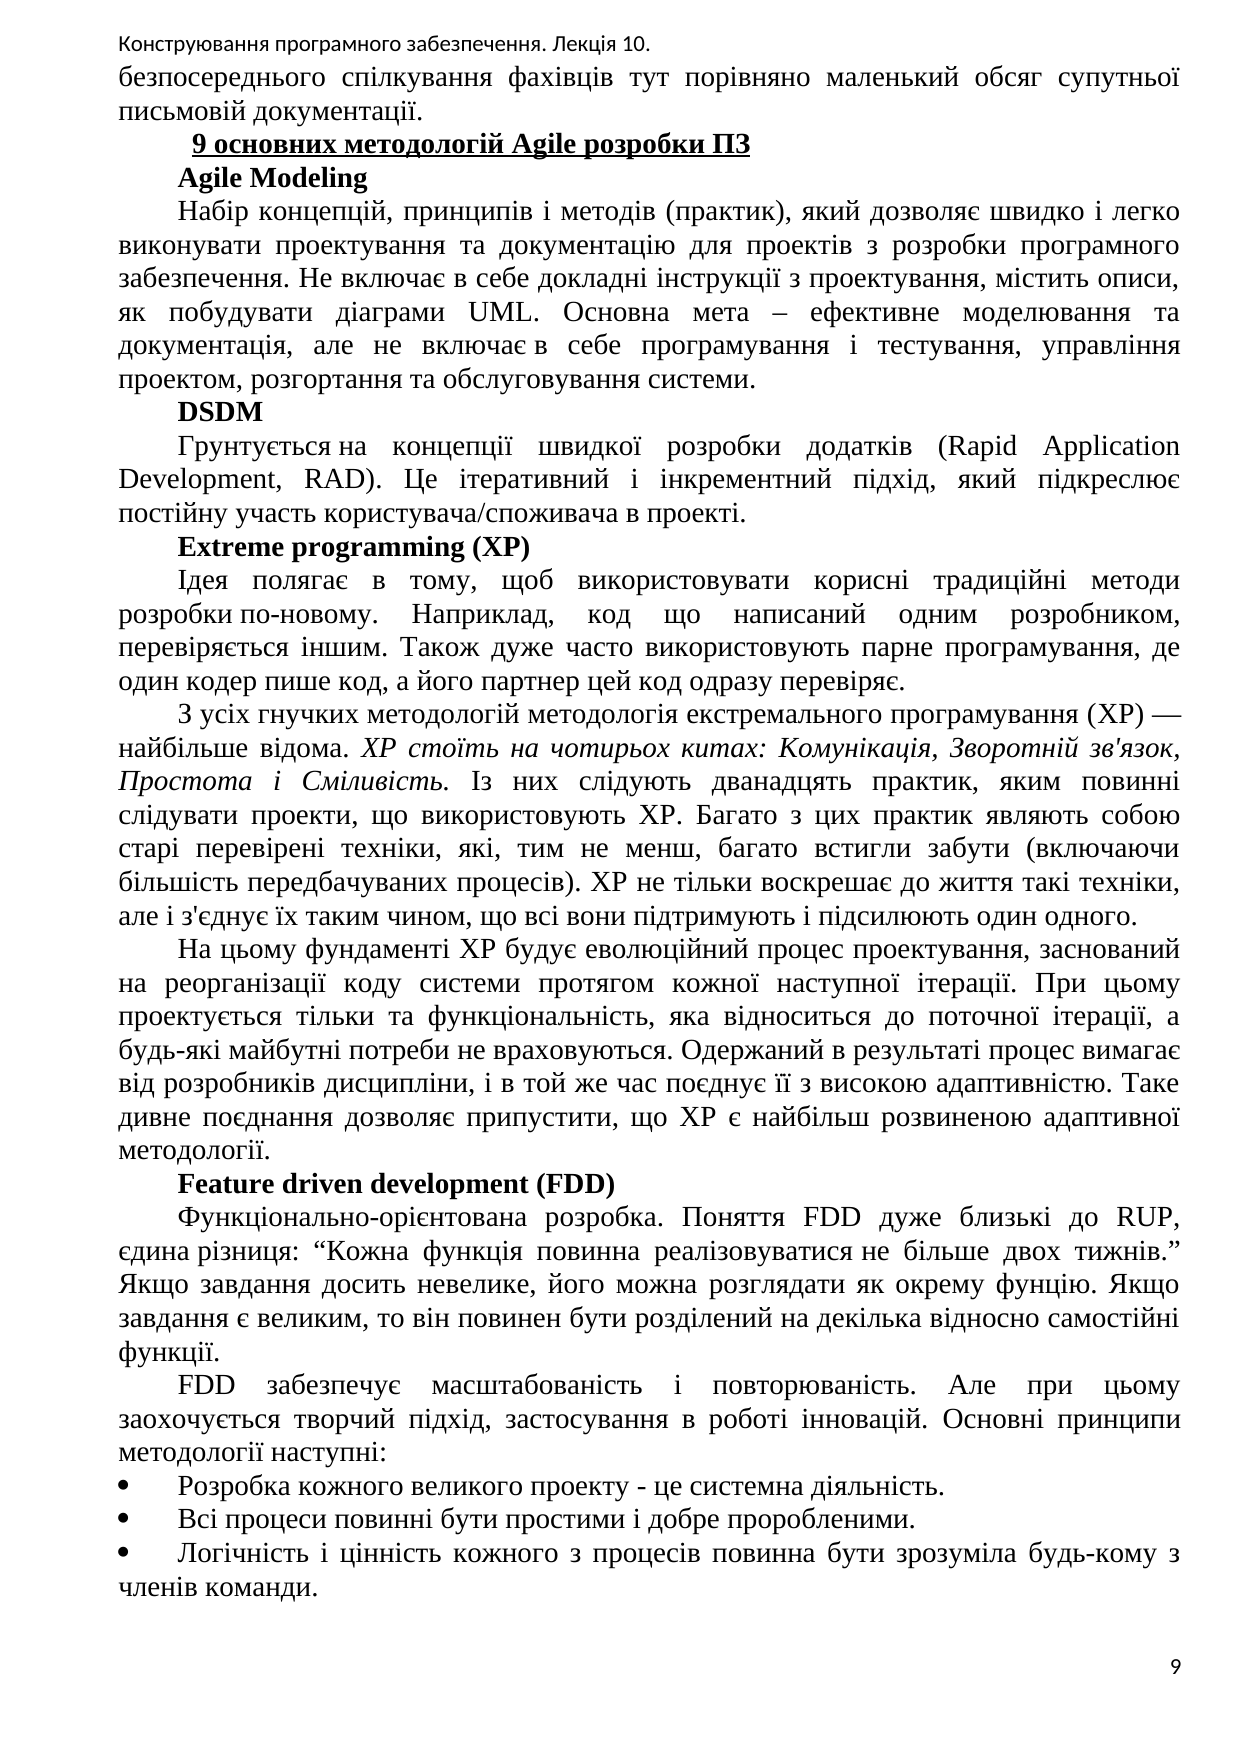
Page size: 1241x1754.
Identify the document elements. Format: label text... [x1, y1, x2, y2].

text Extreme programming (XP) [118, 529, 1181, 562]
text Feature driven development (FDD) [118, 1166, 1181, 1199]
text Функціонально-орієнтована розробка. Поняття FDD дуже близькі до RUP, єдина різниця: “Кожна функція повинна реалізовуватися не більше двох тижнів.” Якщо завдання досить невелике, його можна розглядати як окрему фунцію. Якщо завдання є великим, то він повинен бути розділений на декілька відносно самостійні функції. [118, 1199, 1181, 1367]
text Ідея полягає в тому, щоб використовувати корисні традиційні методи розробки по-новому. Наприклад, код що написаний одним розробником, перевіряється іншим. Також дуже часто використовують парне програмування, де один кодер пише код, а його партнер цей код одразу перевіряє. [118, 562, 1181, 696]
list Логічність і цінність кожного з процесів повинна бути зрозуміла будь-кому з членів команди. [118, 1535, 1181, 1602]
text З усіх гнучких методологій методологія екстремального програмування (XP) — найбільше відома. XP стоїть на чотирьох китах: Комунікація, Зворотній зв'язок, Простота і Сміливість. Із них слідують дванадцять практик, яким повинні слідувати проекти, що використовують ХР. Багато з цих практик являють собою старі перевірені техніки, які, тим не менш, багато встигли забути (включаючи більшість передбачуваних процесів). ХР не тільки воскрешає до життя такі техніки, але і з'єднує їх таким чином, що всі вони підтримують і підсилюють один одного. [118, 696, 1181, 931]
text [118, 59, 1181, 126]
list Розробка кожного великого проекту - це системна діяльність. [118, 1468, 1181, 1501]
list Всі процеси повинні бути простими і добре проробленими. [118, 1501, 1181, 1535]
text Agile Modeling [118, 160, 1181, 193]
text FDD забезпечує масштабованість і повторюваність. Але при цьому заохочується творчий підхід, застосування в роботі інновацій. Основні принципи методології наступні: [118, 1367, 1181, 1468]
subtitle 9 основних методологій Agile розробки ПЗ [118, 126, 1181, 160]
text На цьому фундаменті ХР будує еволюційний процес проектування, заснований на реорганізації коду системи протягом кожної наступної ітерації. При цьому проектується тільки та функціональність, яка відноситься до поточної ітерації, а будь-які майбутні потреби не враховуються. Одержаний в результаті процес вимагає від розробників дисципліни, і в той же час поєднує її з високою адаптивністю. Таке дивне поєднання дозволяє припустити, що ХР є найбільш розвиненою адаптивної методології. [118, 931, 1181, 1166]
text Набір концепцій, принципів і методів (практик), який дозволяє швидко і легко виконувати проектування та документацію для проектів з розробки програмного забезпечення. Не включає в себе докладні інструкції з проектування, містить описи, як побудувати діаграми UML. Основна мета – ефективне моделювання та документація, але не включає в себе програмування і тестування, управління проектом, розгортання та обслуговування системи. [118, 193, 1181, 394]
text Грунтується на концепції швидкої розробки додатків (Rapid Application Development, RAD). Це ітеративний і інкрементний підхід, який підкреслює постійну участь користувача/споживача в проекті. [118, 428, 1181, 529]
text DSDM [118, 394, 1181, 428]
